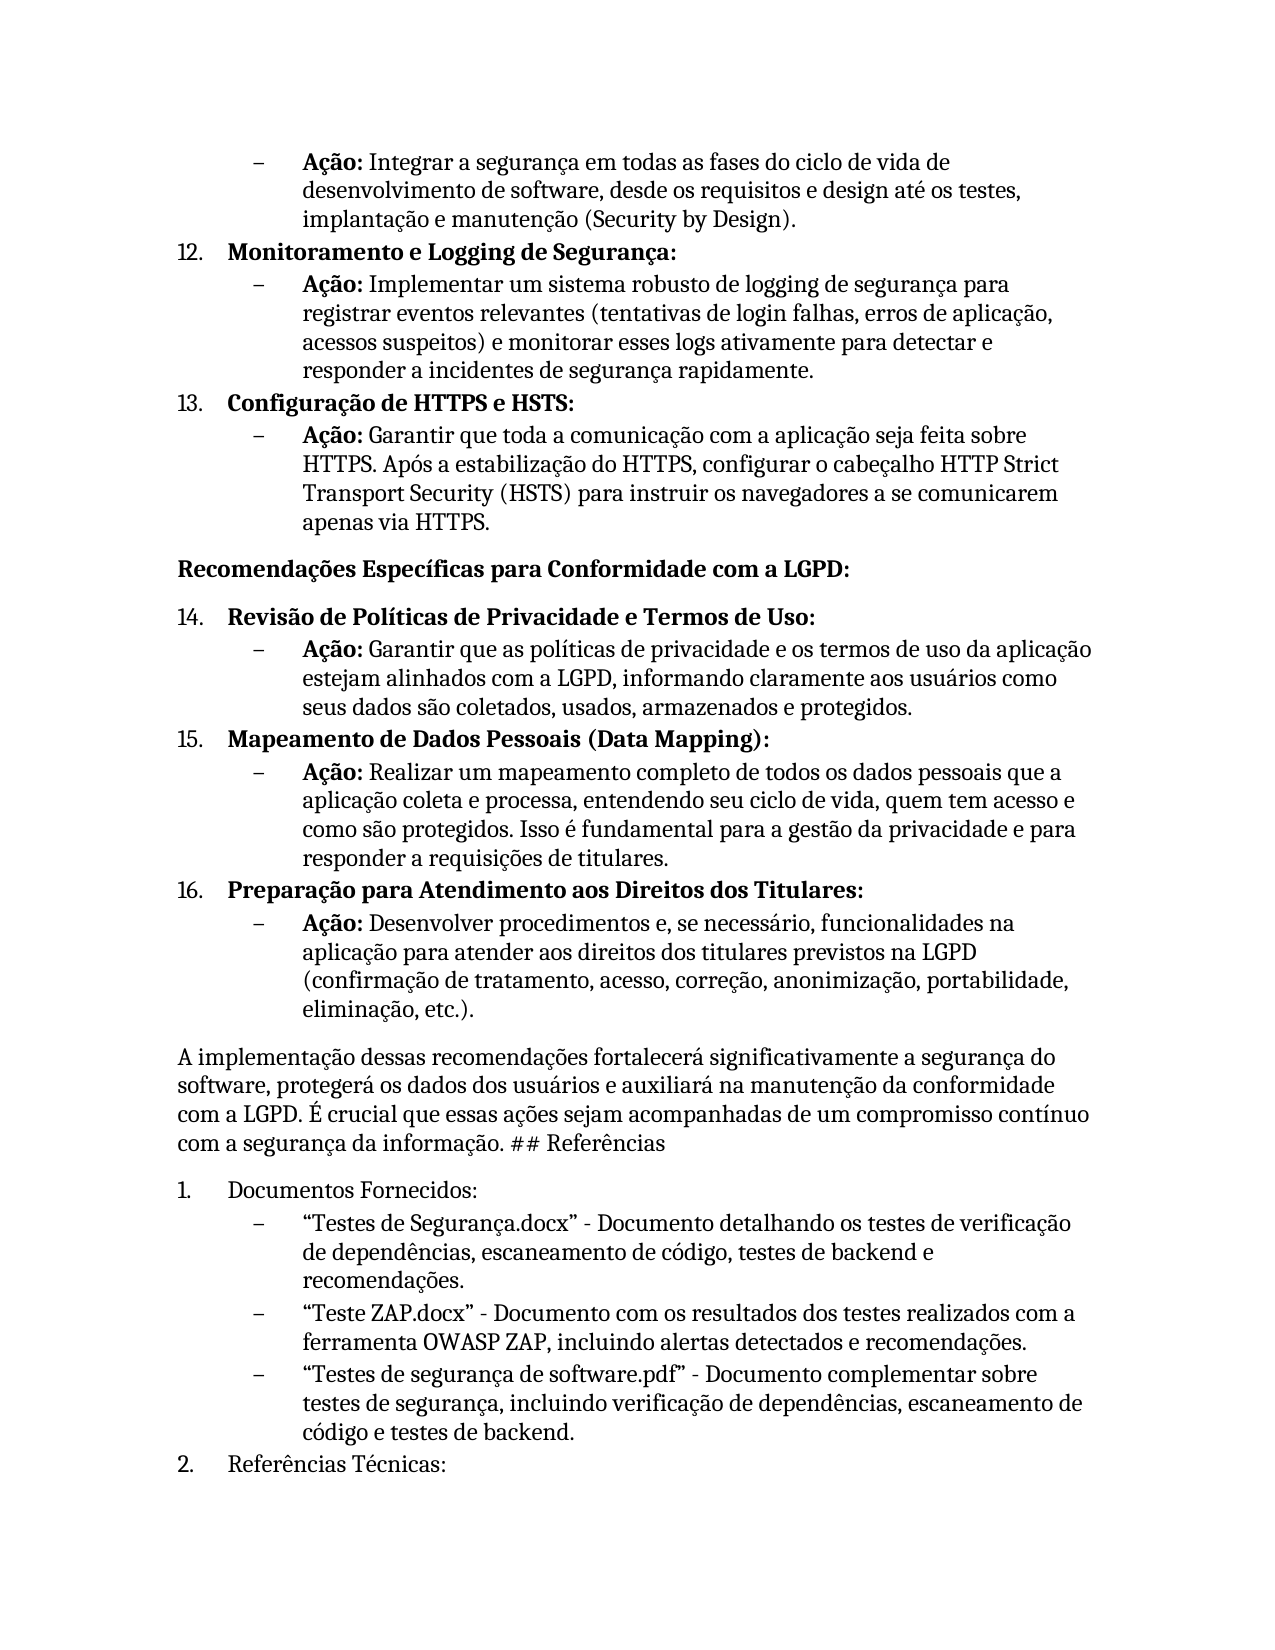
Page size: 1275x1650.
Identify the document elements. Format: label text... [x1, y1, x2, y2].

list Referências Técnicas: [177, 1450, 1098, 1479]
list Ação: Realizar um mapeamento completo de todos os dados pessoais que a aplicação coleta e processa, entendendo seu ciclo de vida, quem tem acesso e como são protegidos. Isso é fundamental para a gestão da privacidade e para responder a requisições de titulares. [252, 758, 1098, 873]
text Recomendações Específicas para Conformidade com a LGPD: [177, 555, 1098, 584]
list Revisão de Políticas de Privacidade e Termos de Uso: [177, 603, 1098, 631]
list Ação: Implementar um sistema robusto de logging de segurança para registrar eventos relevantes (tentativas de login falhas, erros de aplicação, acessos suspeitos) e monitorar esses logs ativamente para detectar e responder a incidentes de segurança rapidamente. [252, 270, 1098, 385]
list Preparação para Atendimento aos Direitos dos Titulares: [177, 876, 1098, 905]
list Monitoramento e Logging de Segurança: [177, 238, 1098, 266]
list Configuração de HTTPS e HSTS: [177, 389, 1098, 418]
list Ação: Desenvolver procedimentos e, se necessário, funcionalidades na aplicação para atender aos direitos dos titulares previstos na LGPD (confirmação de tratamento, acesso, correção, anonimização, portabilidade, eliminação, etc.). [252, 909, 1098, 1024]
list Ação: Garantir que toda a comunicação com a aplicação seja feita sobre HTTPS. Após a estabilização do HTTPS, configurar o cabeçalho HTTP Strict Transport Security (HSTS) para instruir os navegadores a se comunicarem apenas via HTTPS. [252, 421, 1098, 536]
list Ação: Garantir que as políticas de privacidade e os termos de uso da aplicação estejam alinhados com a LGPD, informando claramente aos usuários como seus dados são coletados, usados, armazenados e protegidos. [252, 635, 1098, 721]
list “Testes de Segurança.docx” - Documento detalhando os testes de verificação de dependências, escaneamento de código, testes de backend e recomendações. [252, 1209, 1098, 1295]
list “Testes de segurança de software.pdf” - Documento complementar sobre testes de segurança, incluindo verificação de dependências, escaneamento de código e testes de backend. [252, 1360, 1098, 1446]
list Documentos Fornecidos: [177, 1176, 1098, 1205]
text A implementação dessas recomendações fortalecerá significativamente a segurança do software, protegerá os dados dos usuários e auxiliará na manutenção da conformidade com a LGPD. É crucial que essas ações sejam acompanhadas de um compromisso contínuo com a segurança da informação. ## Referências [177, 1043, 1098, 1158]
list Ação: Integrar a segurança em todas as fases do ciclo de vida de desenvolvimento de software, desde os requisitos e design até os testes, implantação e manutenção (Security by Design). [252, 148, 1098, 234]
list “Teste ZAP.docx” - Documento com os resultados dos testes realizados com a ferramenta OWASP ZAP, incluindo alertas detectados e recomendações. [252, 1299, 1098, 1356]
list Mapeamento de Dados Pessoais (Data Mapping): [177, 725, 1098, 754]
